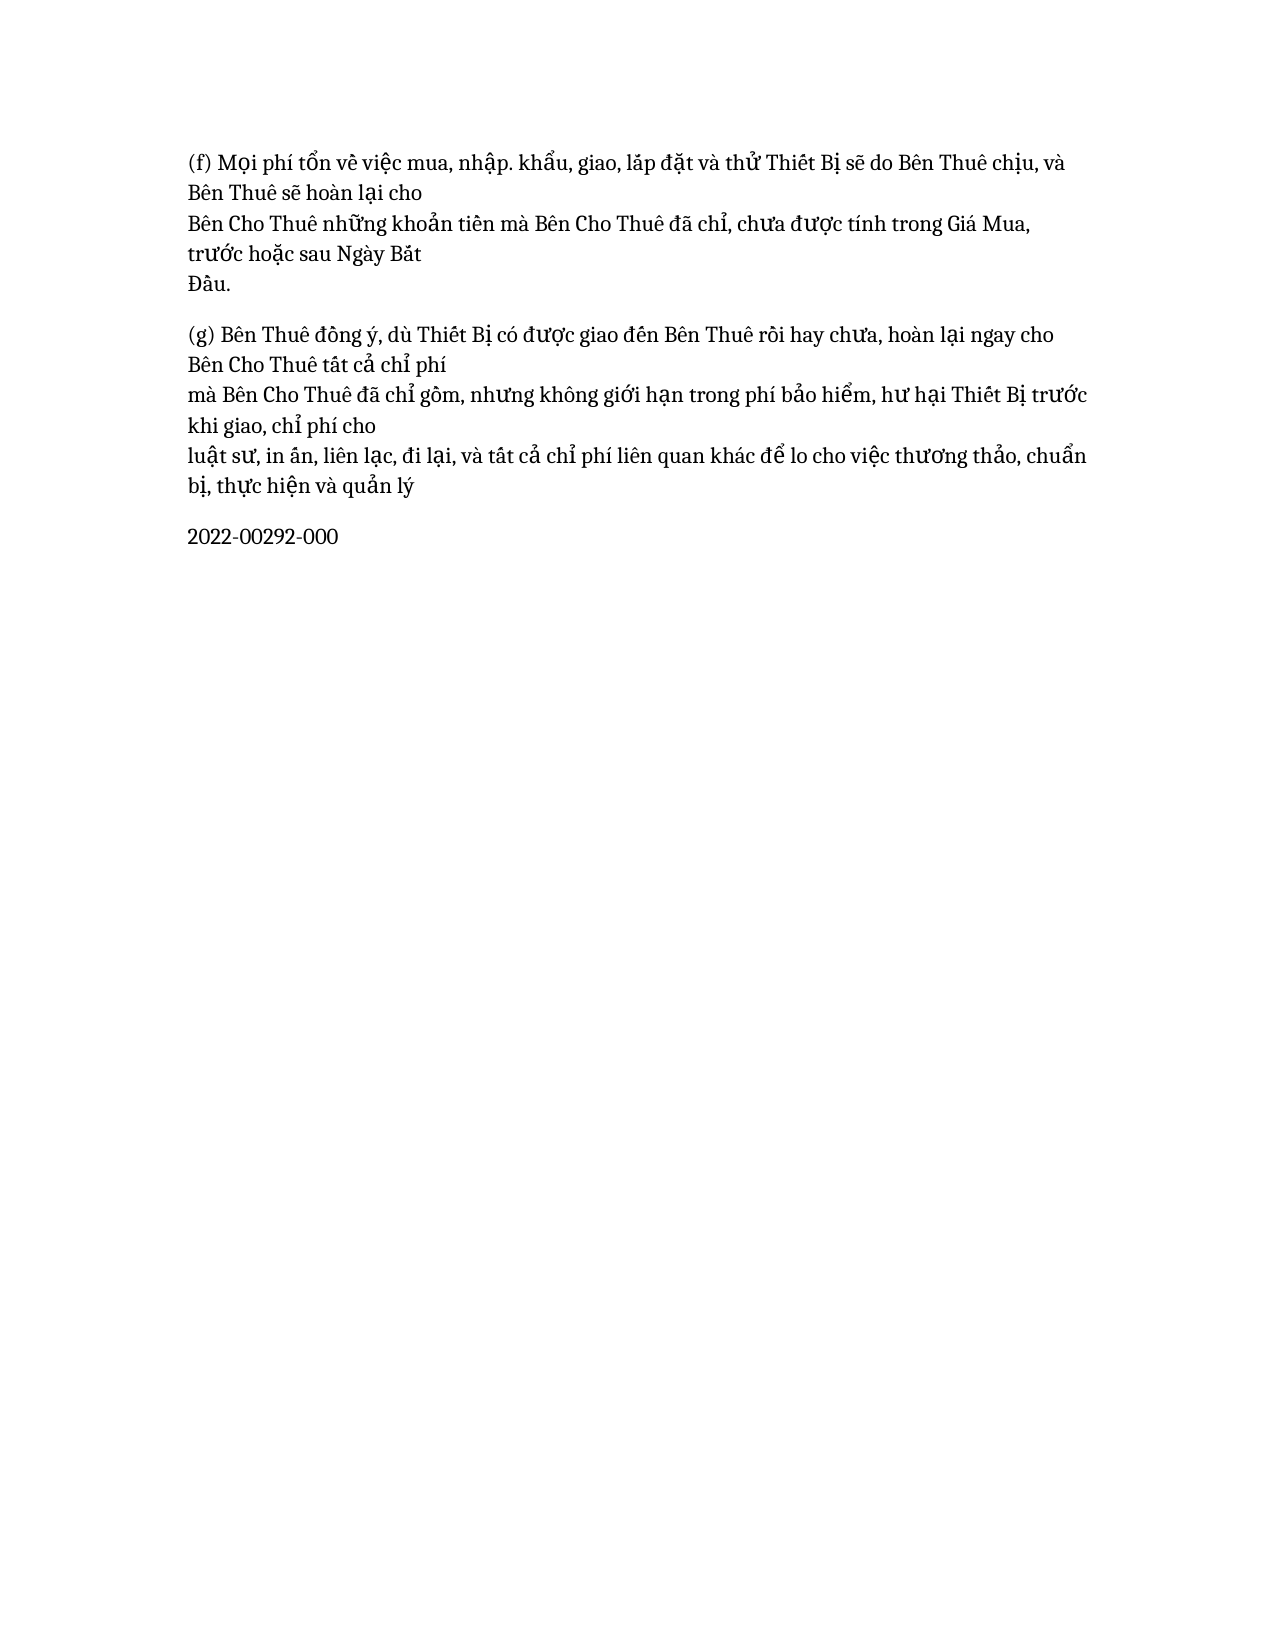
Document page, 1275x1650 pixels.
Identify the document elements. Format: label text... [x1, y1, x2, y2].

text 2022-00292-000 [187, 524, 1087, 550]
text (g) Bên Thuê đồng ý, dù Thiết Bị có được giao đến Bên Thuê rồi hay chưa, hoàn lại ngay cho Bên Cho Thuê tất cả chỉ phí mà Bên Cho Thuê đã chỉ gồm, nhưng không giới hạn trong phí bảo hiểm, hư hại Thiết Bị trước khi giao, chỉ phí cho luật sư, in ấn, liên lạc, đi lại, và tất cả chỉ phí liên quan khác để lo cho việc thương thảo, chuẩn bị, thực hiện và quản lý [187, 322, 1087, 499]
text (f) Mọi phí tổn về việc mua, nhập. khẩu, giao, lắp đặt và thử Thiết Bị sẽ do Bên Thuê chịu, và Bên Thuê sẽ hoàn lại cho Bên Cho Thuê những khoản tiền mà Bên Cho Thuê đã chỉ, chưa được tính trong Giá Mua, trước hoặc sau Ngày Bắt Đầu. [187, 150, 1087, 297]
